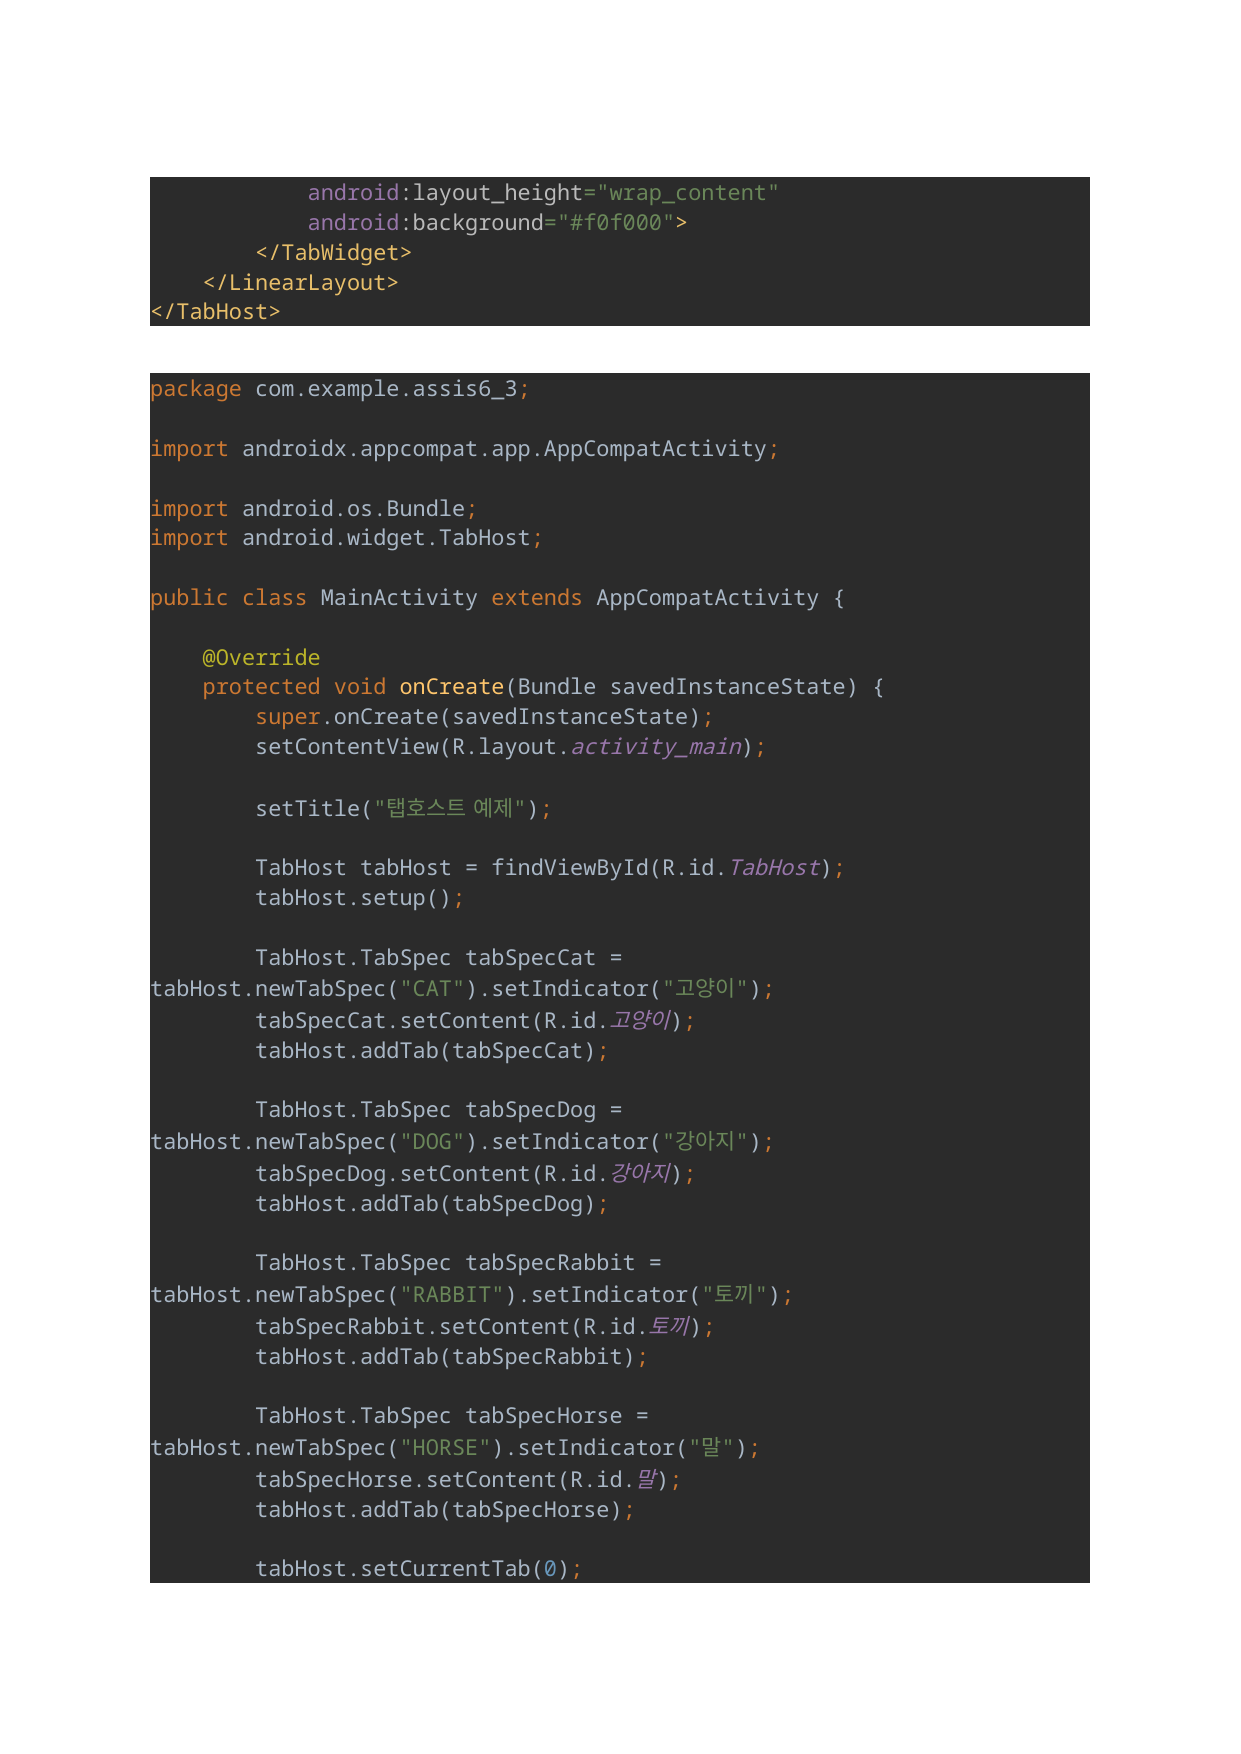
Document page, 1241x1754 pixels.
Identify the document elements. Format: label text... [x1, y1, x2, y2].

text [150, 177, 1090, 326]
